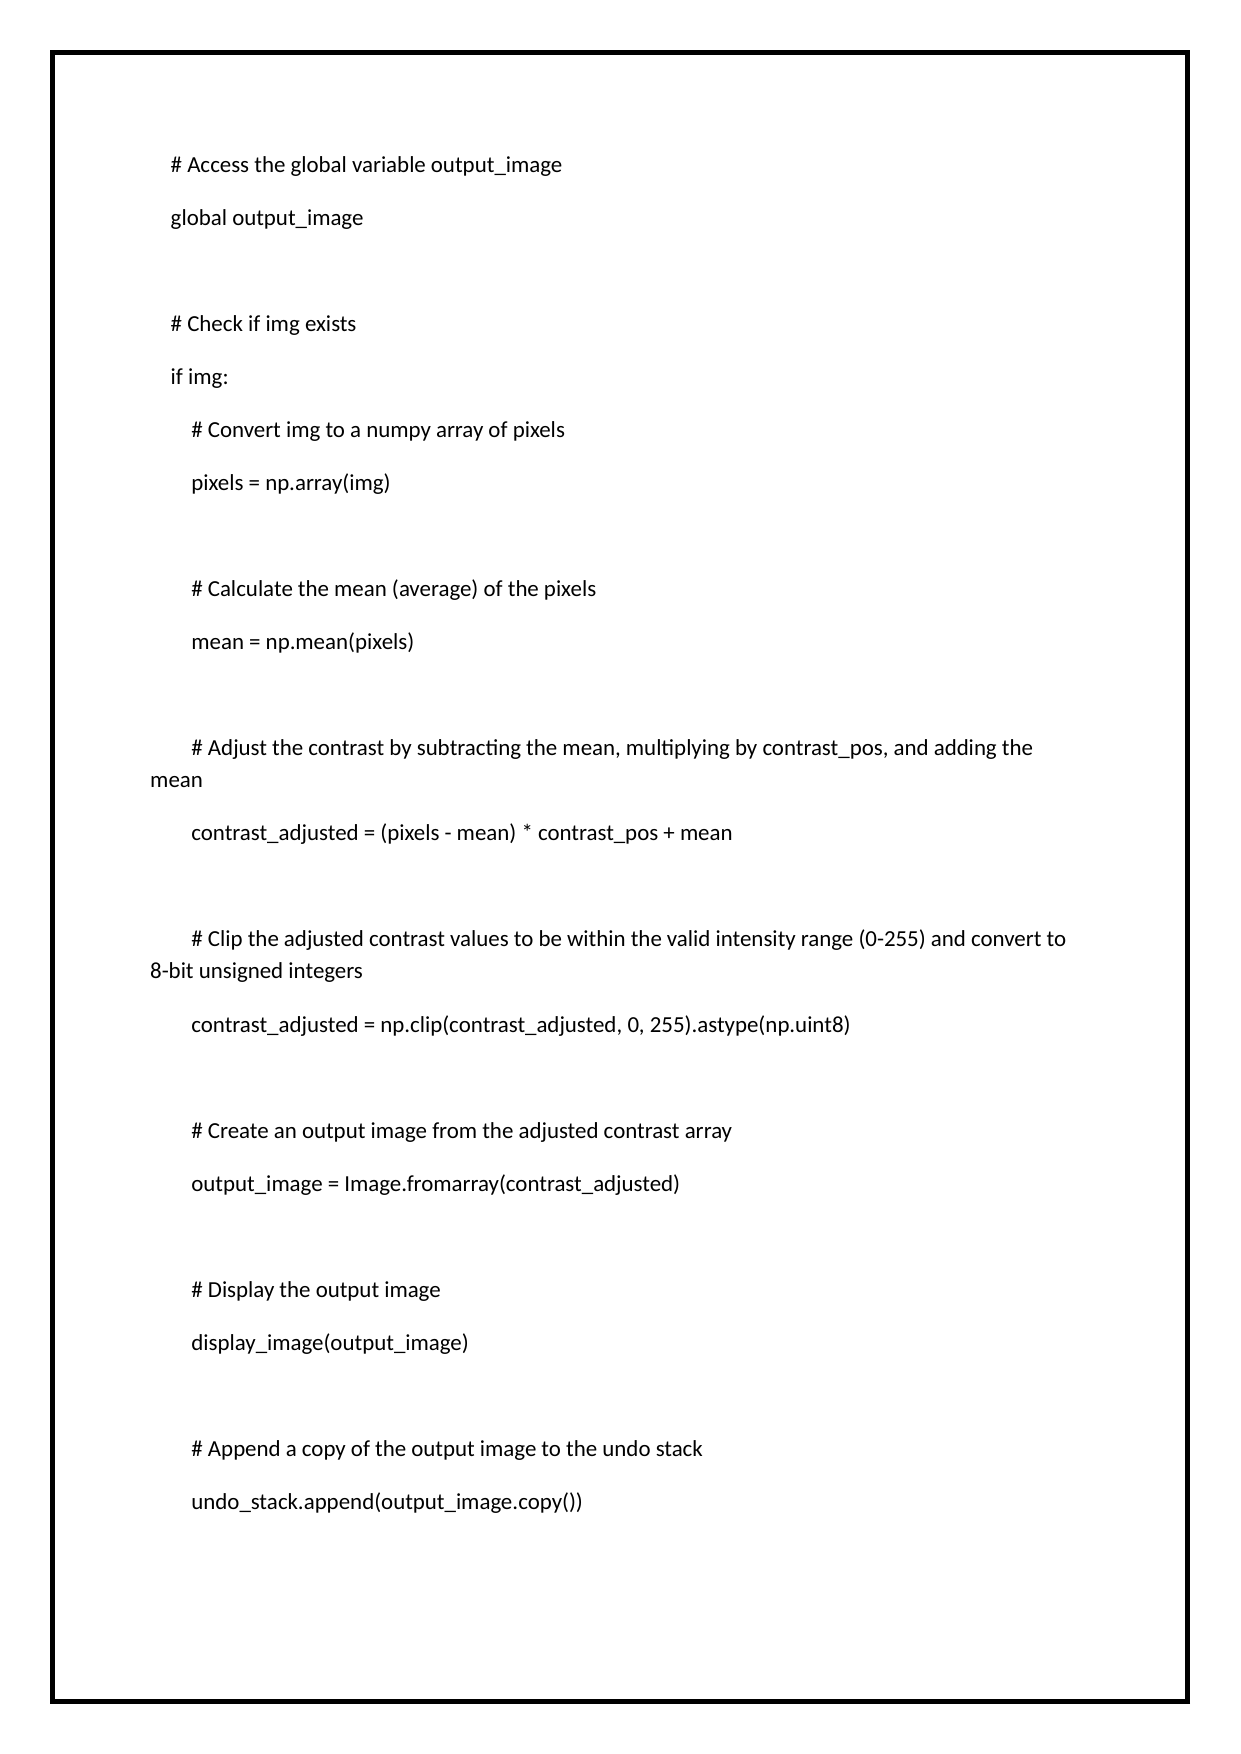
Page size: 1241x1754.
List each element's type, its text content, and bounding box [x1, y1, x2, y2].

text # Check if img exists [150, 309, 1090, 337]
text # Adjust the contrast by subtracting the mean, multiplying by contrast_pos, and adding the mean [150, 733, 1090, 793]
text # Append a copy of the output image to the undo stack [150, 1434, 1090, 1462]
text mean = np.mean(pixels) [150, 627, 1090, 655]
text undo_stack.append(output_image.copy()) [150, 1487, 1090, 1515]
text # Display the output image [150, 1275, 1090, 1303]
text # Convert img to a numpy array of pixels [150, 415, 1090, 443]
text pixels = np.array(img) [150, 468, 1090, 496]
text contrast_adjusted = (pixels - mean) * contrast_pos + mean [150, 818, 1090, 846]
text if img: [150, 362, 1090, 390]
text output_image = Image.fromarray(contrast_adjusted) [150, 1169, 1090, 1197]
text contrast_adjusted = np.clip(contrast_adjusted, 0, 255).astype(np.uint8) [150, 1010, 1090, 1038]
text # Calculate the mean (average) of the pixels [150, 574, 1090, 602]
text global output_image [150, 203, 1090, 231]
text # Clip the adjusted contrast values to be within the valid intensity range (0-255) and convert to 8-bit unsigned integers [150, 924, 1090, 985]
text display_image(output_image) [150, 1328, 1090, 1356]
text # Access the global variable output_image [150, 150, 1090, 178]
text # Create an output image from the adjusted contrast array [150, 1116, 1090, 1144]
